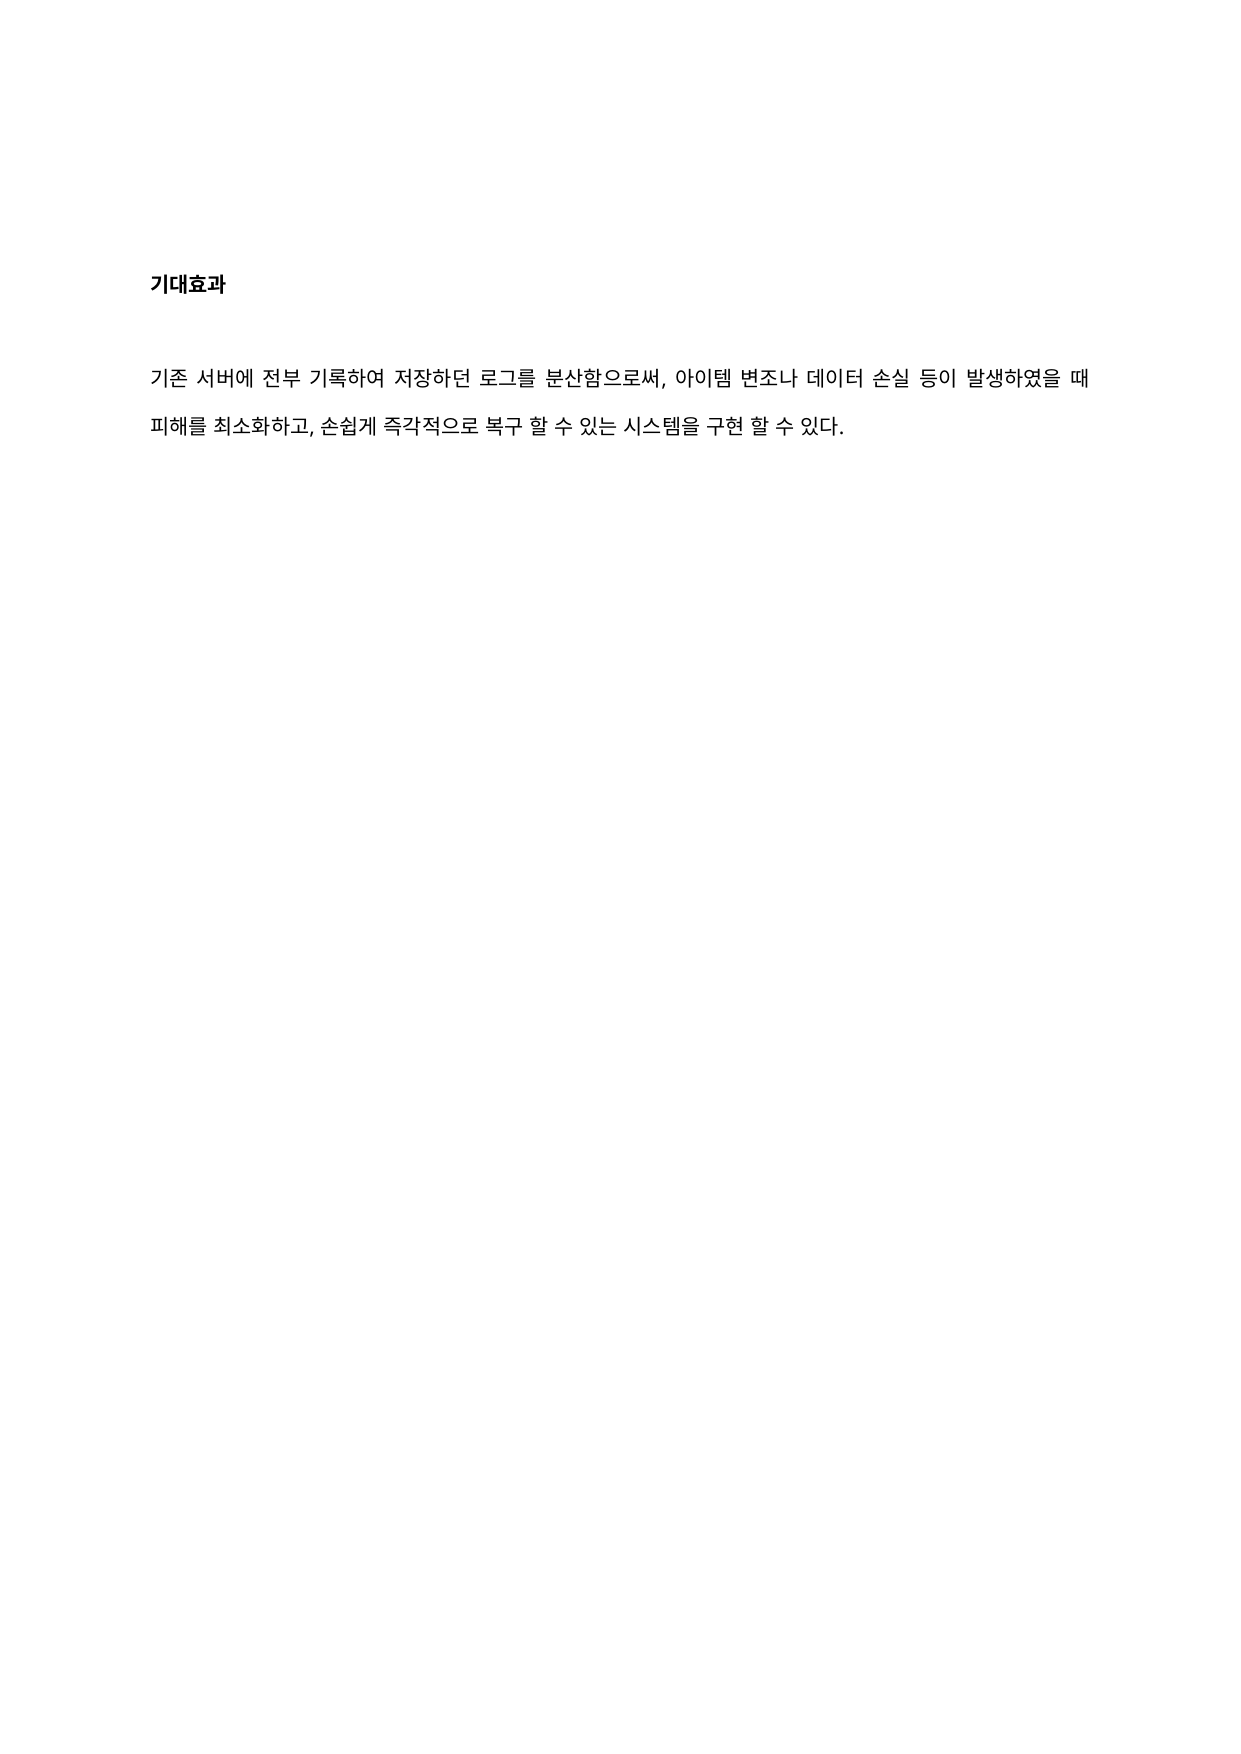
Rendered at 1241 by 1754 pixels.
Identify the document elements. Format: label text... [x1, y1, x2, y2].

text 기존 서버에 전부 기록하여 저장하던 로그를 분산함으로써, 아이템 변조나 데이터 손실 등이 발생하였을 때 피해를 최소화하고, 손쉽게 즉각적으로 복구 할 수 있는 시스템을 구현 할 수 있다. [150, 362, 1090, 441]
text 기대효과 [150, 268, 1090, 298]
